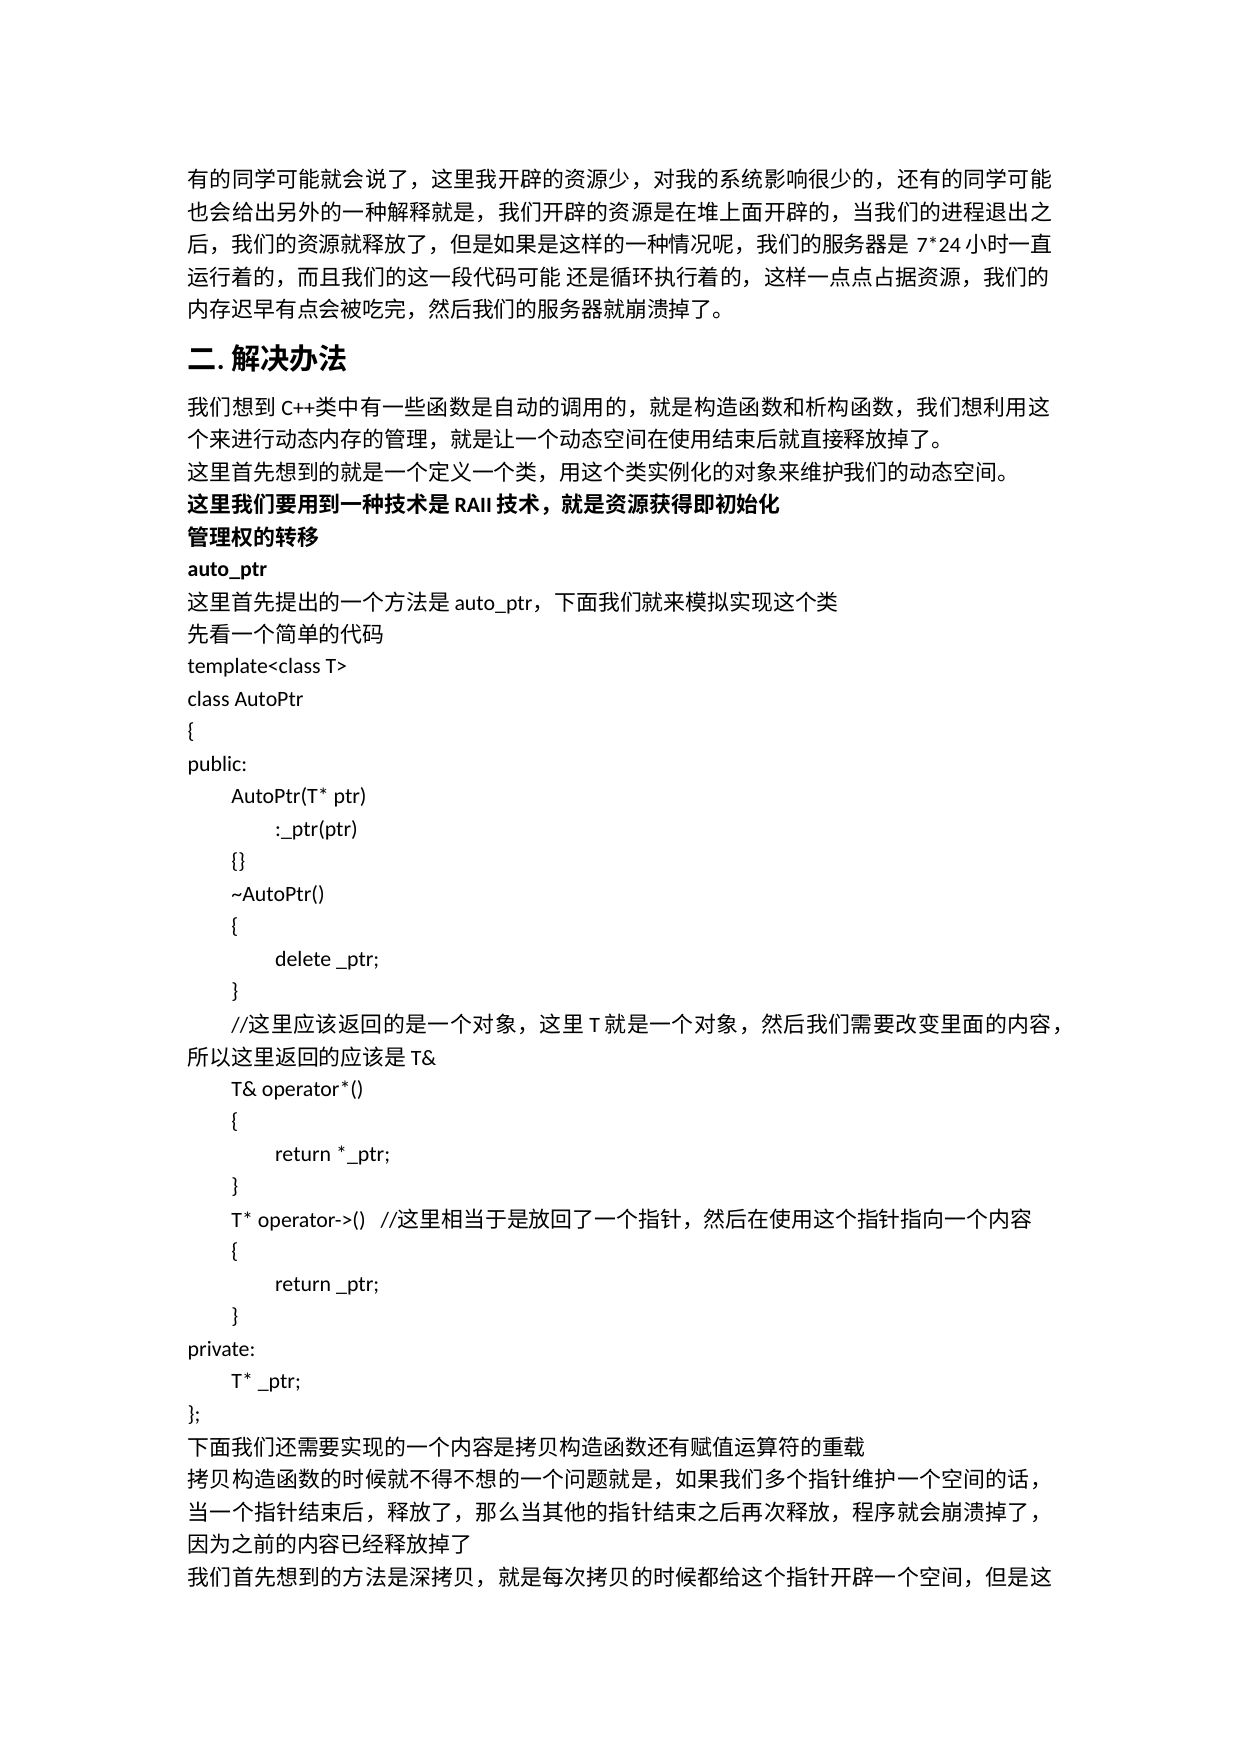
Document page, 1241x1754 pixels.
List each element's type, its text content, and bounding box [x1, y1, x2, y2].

text { [187, 909, 1053, 942]
text :_ptr(ptr) [187, 812, 1053, 844]
text { [187, 1234, 1053, 1267]
text ~AutoPtr() [187, 877, 1053, 909]
text delete _ptr; [187, 942, 1053, 974]
text } [187, 1299, 1053, 1332]
text 有的同学可能就会说了，这里我开辟的资源少，对我的系统影响很少的，还有的同学可能也会给出另外的一种解释就是，我们开辟的资源是在堆上面开辟的，当我们的进程退出之后，我们的资源就释放了，但是如果是这样的一种情况呢，我们的服务器是7*24小时一直运行着的，而且我们的这一段代码可能 还是循环执行着的，这样一点点占据资源，我们的内存迟早有点会被吃完，然后我们的服务器就崩溃掉了。 [187, 162, 1053, 324]
text //这里应该返回的是一个对象，这里T就是一个对象，然后我们需要改变里面的内容，所以这里返回的应该是T& [187, 1007, 1053, 1072]
text T* _ptr; [187, 1364, 1053, 1397]
text template<class T> [187, 649, 1053, 682]
text T* operator->() //这里相当于是放回了一个指针，然后在使用这个指针指向一个内容 [187, 1202, 1053, 1234]
text }; [187, 1397, 1053, 1429]
text 这里首先提出的一个方法是auto_ptr，下面我们就来模拟实现这个类 [187, 584, 1053, 617]
text {} [187, 844, 1053, 877]
text 管理权的转移 [187, 519, 1053, 552]
text class AutoPtr [187, 682, 1053, 714]
text 这里我们要用到一种技术是RAII技术，就是资源获得即初始化 [187, 487, 1053, 519]
text return _ptr; [187, 1267, 1053, 1299]
text public: [187, 747, 1053, 779]
text } [187, 1169, 1053, 1202]
text 先看一个简单的代码 [187, 617, 1053, 649]
text 这里首先想到的就是一个定义一个类，用这个类实例化的对象来维护我们的动态空间。 [187, 454, 1053, 487]
text } [187, 974, 1053, 1007]
text 下面我们还需要实现的一个内容是拷贝构造函数还有赋值运算符的重载 [187, 1429, 1053, 1462]
text AutoPtr(T* ptr) [187, 779, 1053, 812]
text { [187, 714, 1053, 747]
text T& operator*() [187, 1072, 1053, 1104]
text 二. 解决办法 [187, 324, 1053, 389]
text 拷贝构造函数的时候就不得不想的一个问题就是，如果我们多个指针维护一个空间的话，当一个指针结束后，释放了，那么当其他的指针结束之后再次释放，程序就会崩溃掉了，因为之前的内容已经释放掉了 [187, 1462, 1053, 1559]
text private: [187, 1332, 1053, 1364]
text auto_ptr [187, 552, 1053, 584]
text { [187, 1104, 1053, 1137]
text 我们想到C++类中有一些函数是自动的调用的，就是构造函数和析构函数，我们想利用这个来进行动态内存的管理，就是让一个动态空间在使用结束后就直接释放掉了。 [187, 389, 1053, 454]
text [187, 1559, 1053, 1592]
text return *_ptr; [187, 1137, 1053, 1169]
